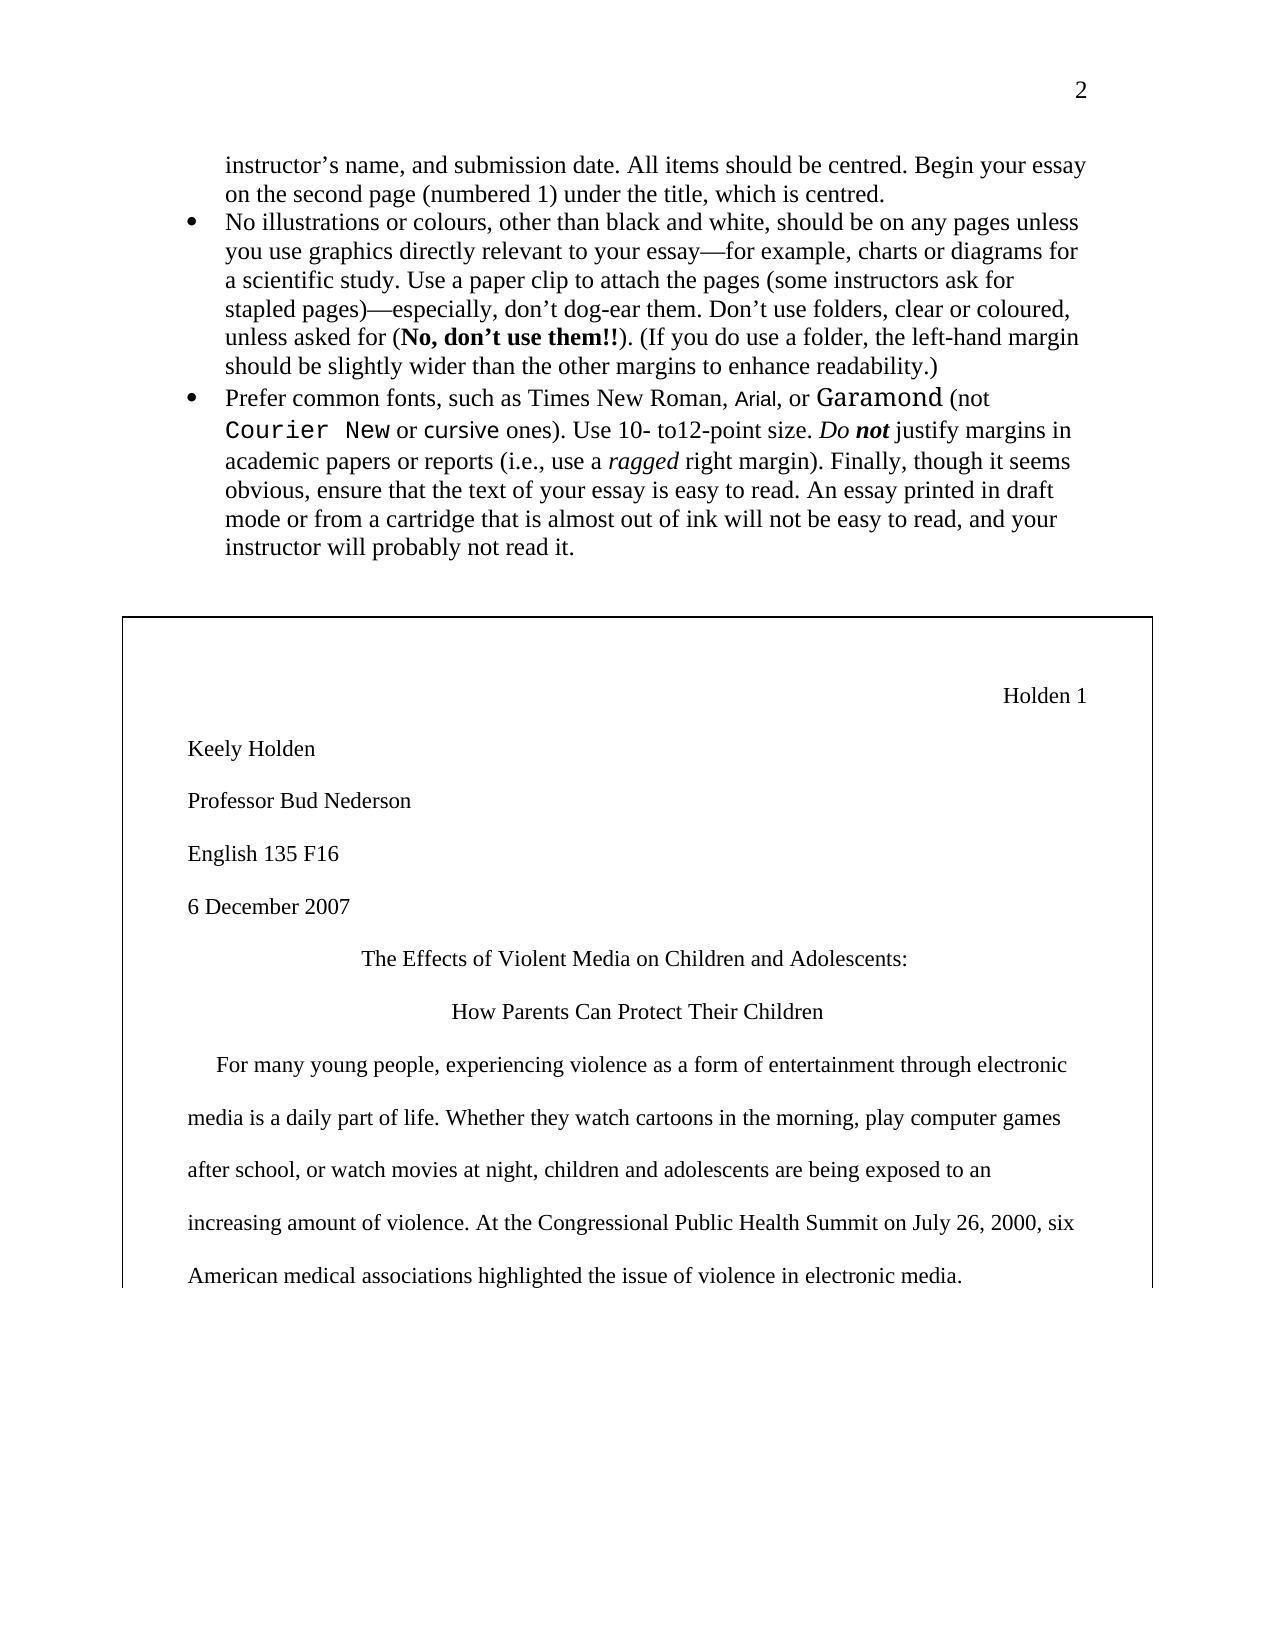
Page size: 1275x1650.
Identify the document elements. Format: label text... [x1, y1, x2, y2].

list No illustrations or colours, other than black and white, should be on any pages unless you use graphics directly relevant to your essay—for example, charts or diagrams for a scientific study. Use a paper clip to attach the pages (some instructors ask for stapled pages)—especially, don’t dog-ear them. Don’t use folders, clear or coloured, unless asked for (No, don’t use them!!). (If you do use a folder, the left-hand margin should be slightly wider than the other margins to enhance readability.) [187, 207, 1087, 380]
title Holden 1 [123, 618, 1152, 708]
list Prefer common fonts, such as Times New Roman, Arial, or Garamond (not Courier New or cursive ones). Use 10- to12-point size. Do not justify margins in academic papers or reports (i.e., use a ragged right margin). Finally, though it seems obvious, ensure that the text of your essay is easy to read. An essay printed in draft mode or from a cartridge that is almost out of ink will not be easy to read, and your instructor will probably not read it. [187, 380, 1087, 561]
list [187, 150, 1087, 207]
title English 135 F16 [187, 840, 1087, 866]
title Keely Holden [187, 735, 1087, 761]
title 6 December 2007 [187, 893, 1087, 919]
title The Effects of Violent Media on Children and Adolescents: How Parents Can Protect Their Children [187, 946, 1087, 985]
title For many young people, experiencing violence as a form of entertainment through electronic media is a daily part of life. Whether they watch cartoons in the morning, play computer games after school, or watch movies at night, children and adolescents are being exposed to an increasing amount of violence. At the Congressional Public Health Summit on July 26, 2000, six American medical associations highlighted the issue of violence in electronic media. [123, 985, 1152, 1288]
title Professor Bud Nederson [187, 787, 1087, 814]
